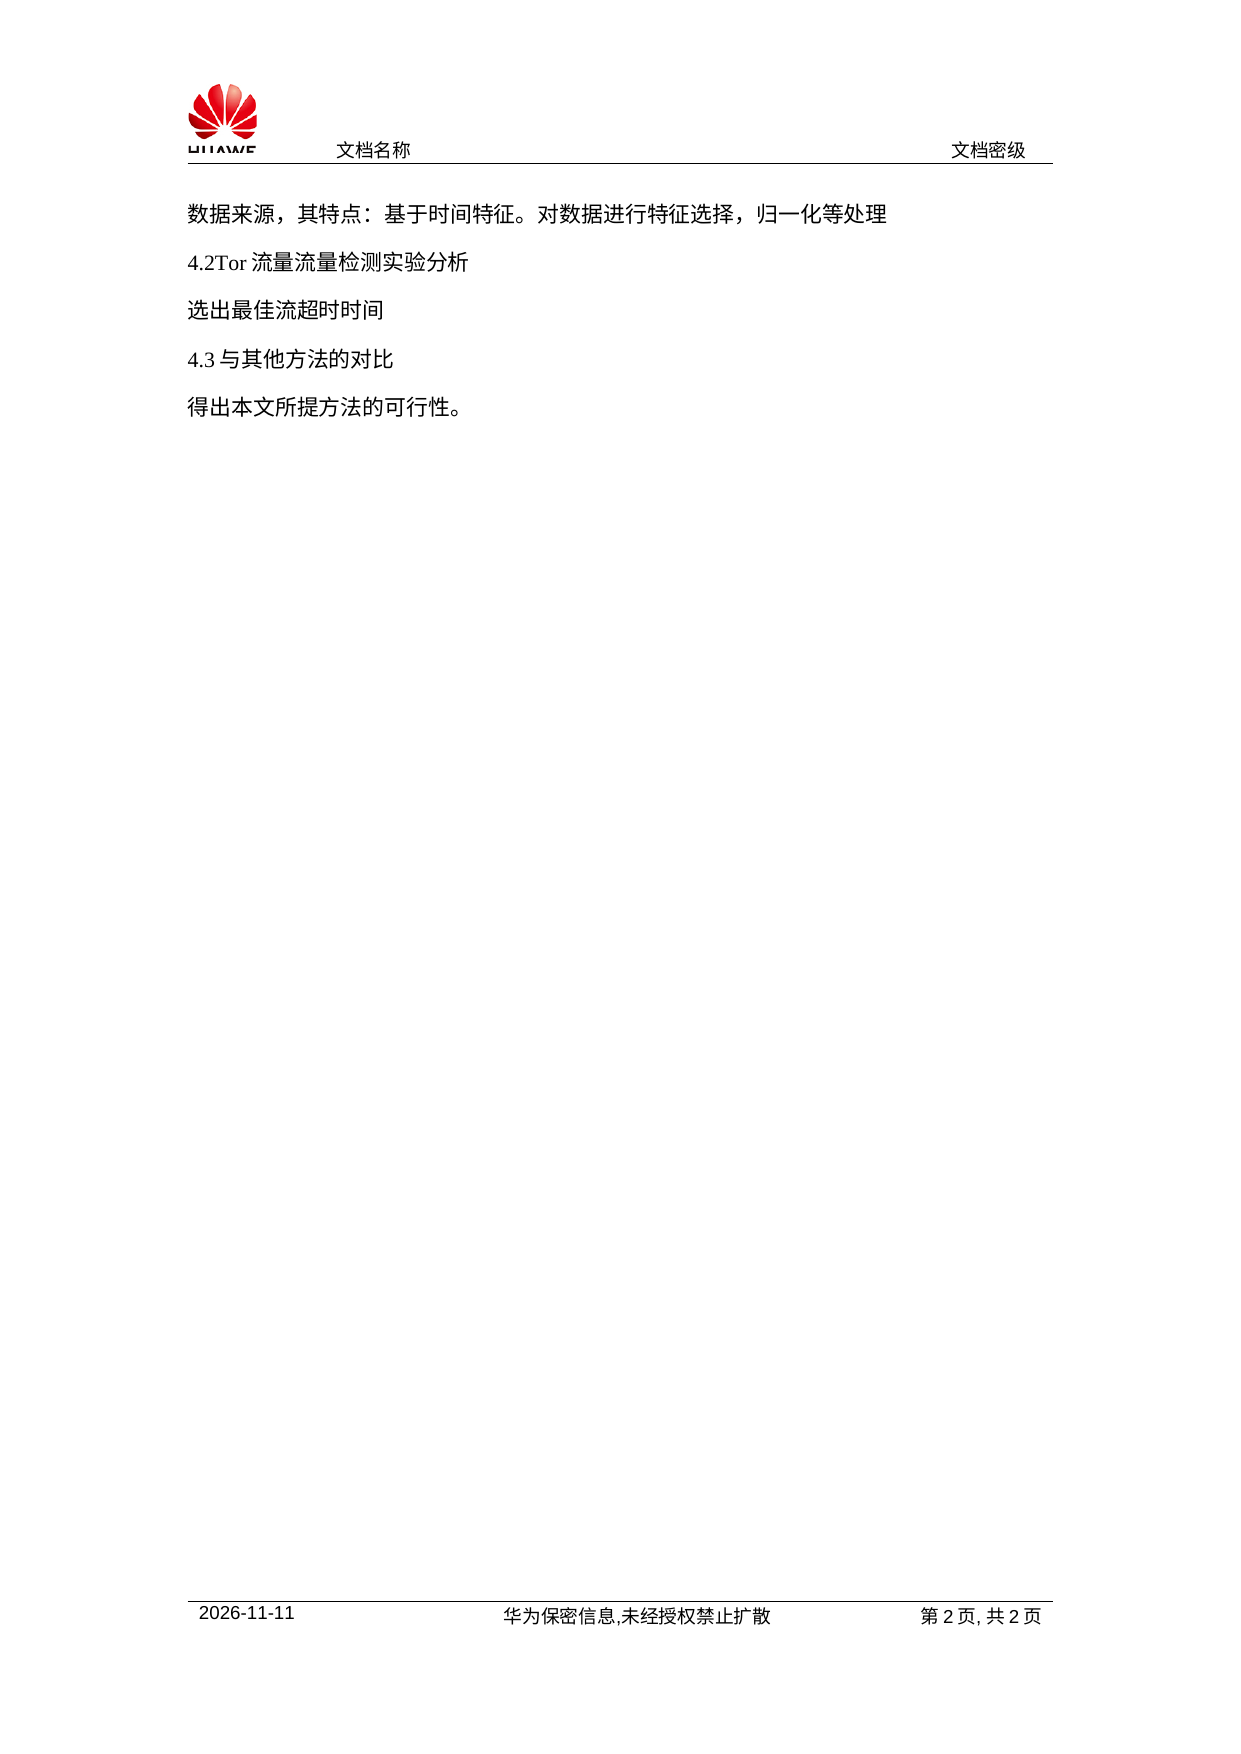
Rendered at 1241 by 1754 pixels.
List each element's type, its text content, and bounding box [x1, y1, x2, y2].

text 选出最佳流超时时间 [187, 293, 1053, 325]
text 4.3与其他方法的对比 [187, 341, 1053, 374]
text 得出本文所提方法的可行性。 [187, 389, 1053, 422]
text 4.2Tor流量流量检测实验分析 [187, 244, 1053, 277]
text 数据来源，其特点：基于时间特征。对数据进行特征选择，归一化等处理 [187, 196, 1053, 229]
picture [188, 84, 257, 153]
